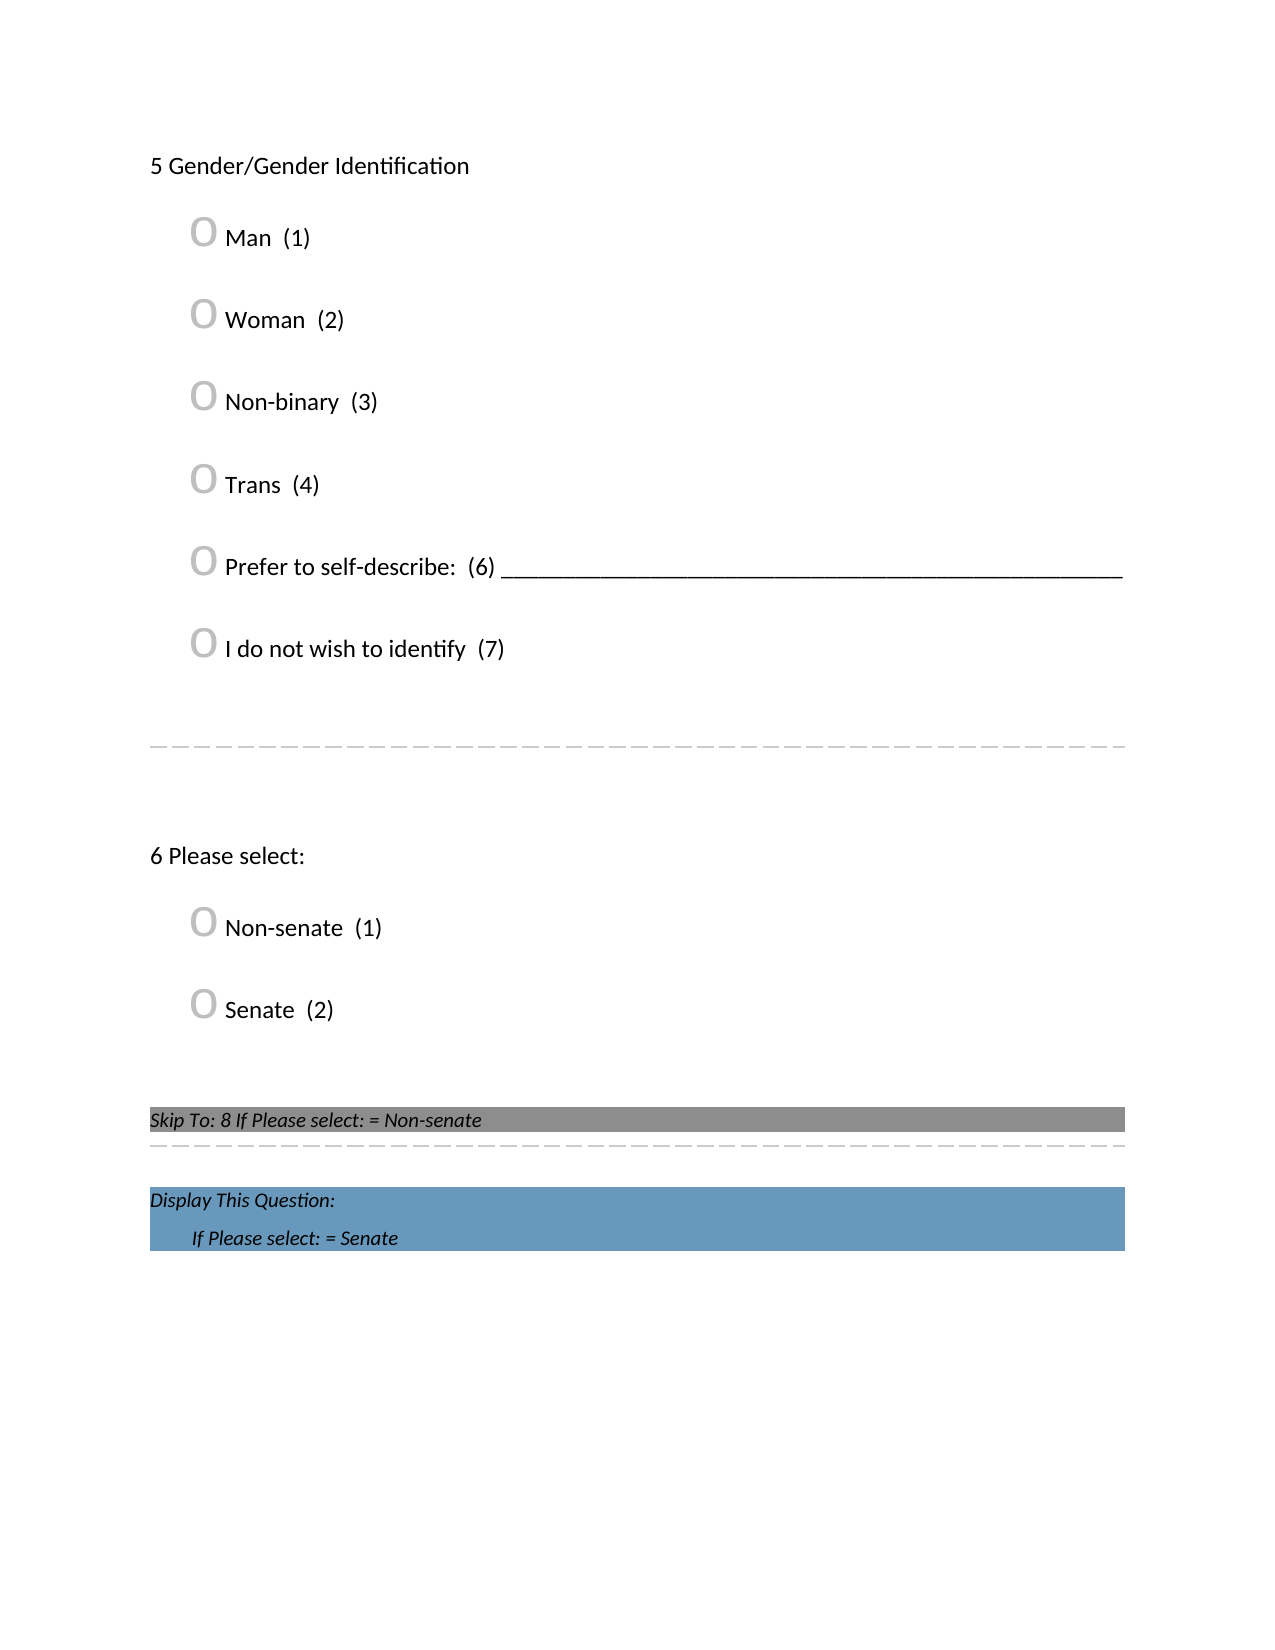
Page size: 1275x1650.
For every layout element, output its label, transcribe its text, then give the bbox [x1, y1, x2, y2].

text 6 Please select: [150, 840, 1125, 870]
list Trans (4) [187, 448, 1125, 509]
list Non-senate (1) [187, 891, 1125, 952]
list I do not wish to identify (7) [187, 612, 1125, 674]
list Prefer to self-describe: (6) __________________________________________________ [187, 530, 1125, 591]
list Senate (2) [187, 973, 1125, 1035]
list Woman (2) [187, 283, 1125, 345]
text Display This Question: [150, 1187, 1125, 1213]
list Non-binary (3) [187, 366, 1125, 427]
text 5 Gender/Gender Identification [150, 150, 1125, 181]
text Skip To: 8 If Please select: = Non-senate [150, 1107, 1125, 1132]
text If Please select: = Senate [150, 1225, 1125, 1251]
list Man (1) [187, 201, 1125, 263]
